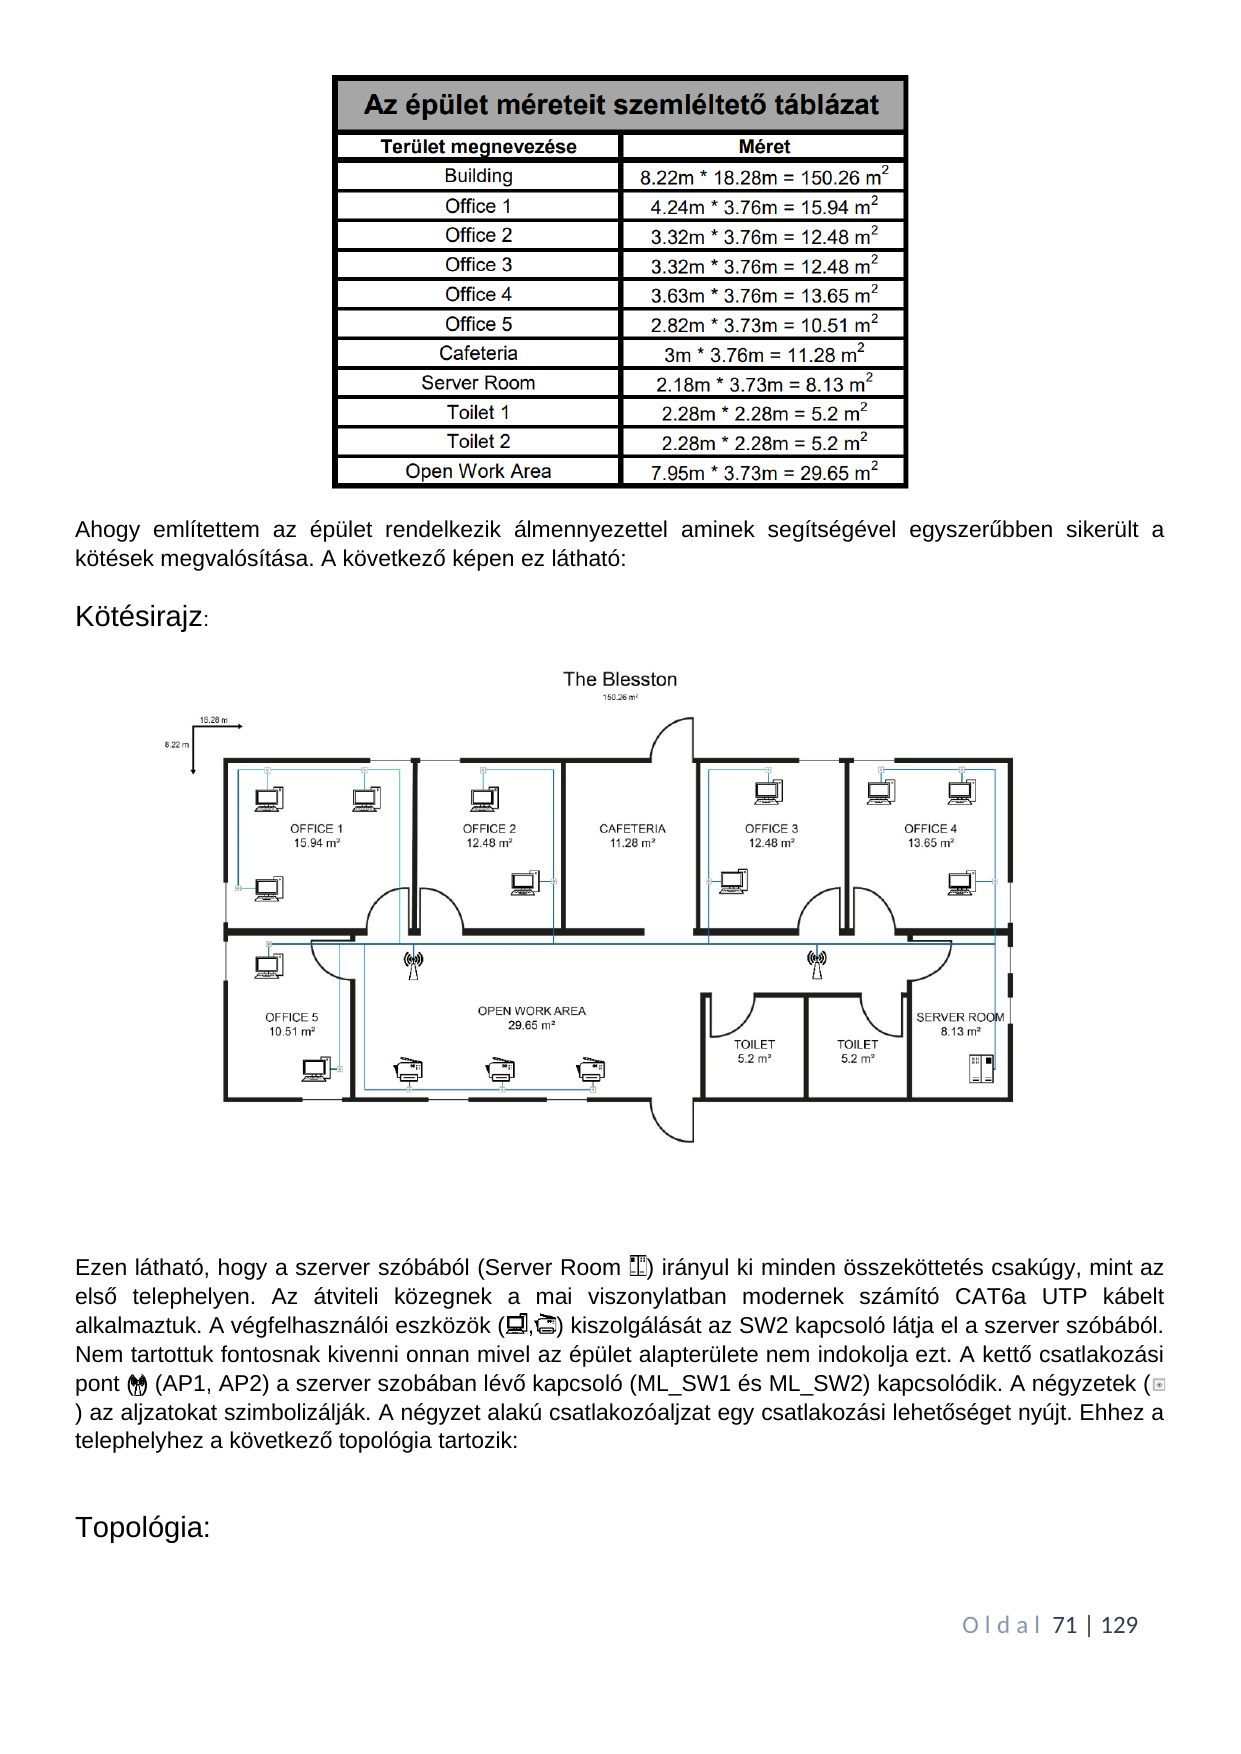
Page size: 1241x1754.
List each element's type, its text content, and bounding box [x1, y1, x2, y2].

picture [130, 1375, 145, 1396]
text Ahogy említettem az épület rendelkezik álmennyezettel aminek segítségével egyszerűbben sikerült a kötések megvalósítása. A következő képen ez látható: [75, 516, 1165, 571]
text Topológia: [75, 1510, 1165, 1544]
picture [117, 648, 1123, 1239]
picture [629, 1255, 647, 1276]
text Ezen látható, hogy a szerver szóbából (Server Room ) irányul ki minden összeköttetés csakúgy, mint az első telephelyen. Az átviteli közegnek a mai viszonylatban modernek számító CAT6a UTP kábelt alkalmaztuk. A végfelhasználói eszközök (,) kiszolgálását az SW2 kapcsoló látja el a szerver szóbából. Nem tartottuk fontosnak kivenni onnan mivel az épület alapterülete nem indokolja ezt. A kettő csatlakozási pont ( ) (AP1, AP2) a szerver szobában lévő kapcsoló (ML_SW1 és ML_SW2) kapcsolódik. A négyzetek () az aljzatokat szimbolizálják. A négyzet alakú csatlakozóaljzat egy csatlakozási lehetőséget nyújt. Ehhez a telephelyhez a következő topológia tartozik: [75, 1254, 1165, 1454]
picture [332, 75, 909, 489]
text Kötésirajz: [75, 599, 1165, 632]
picture [505, 1313, 528, 1334]
picture [1152, 1378, 1166, 1391]
picture [534, 1313, 557, 1334]
